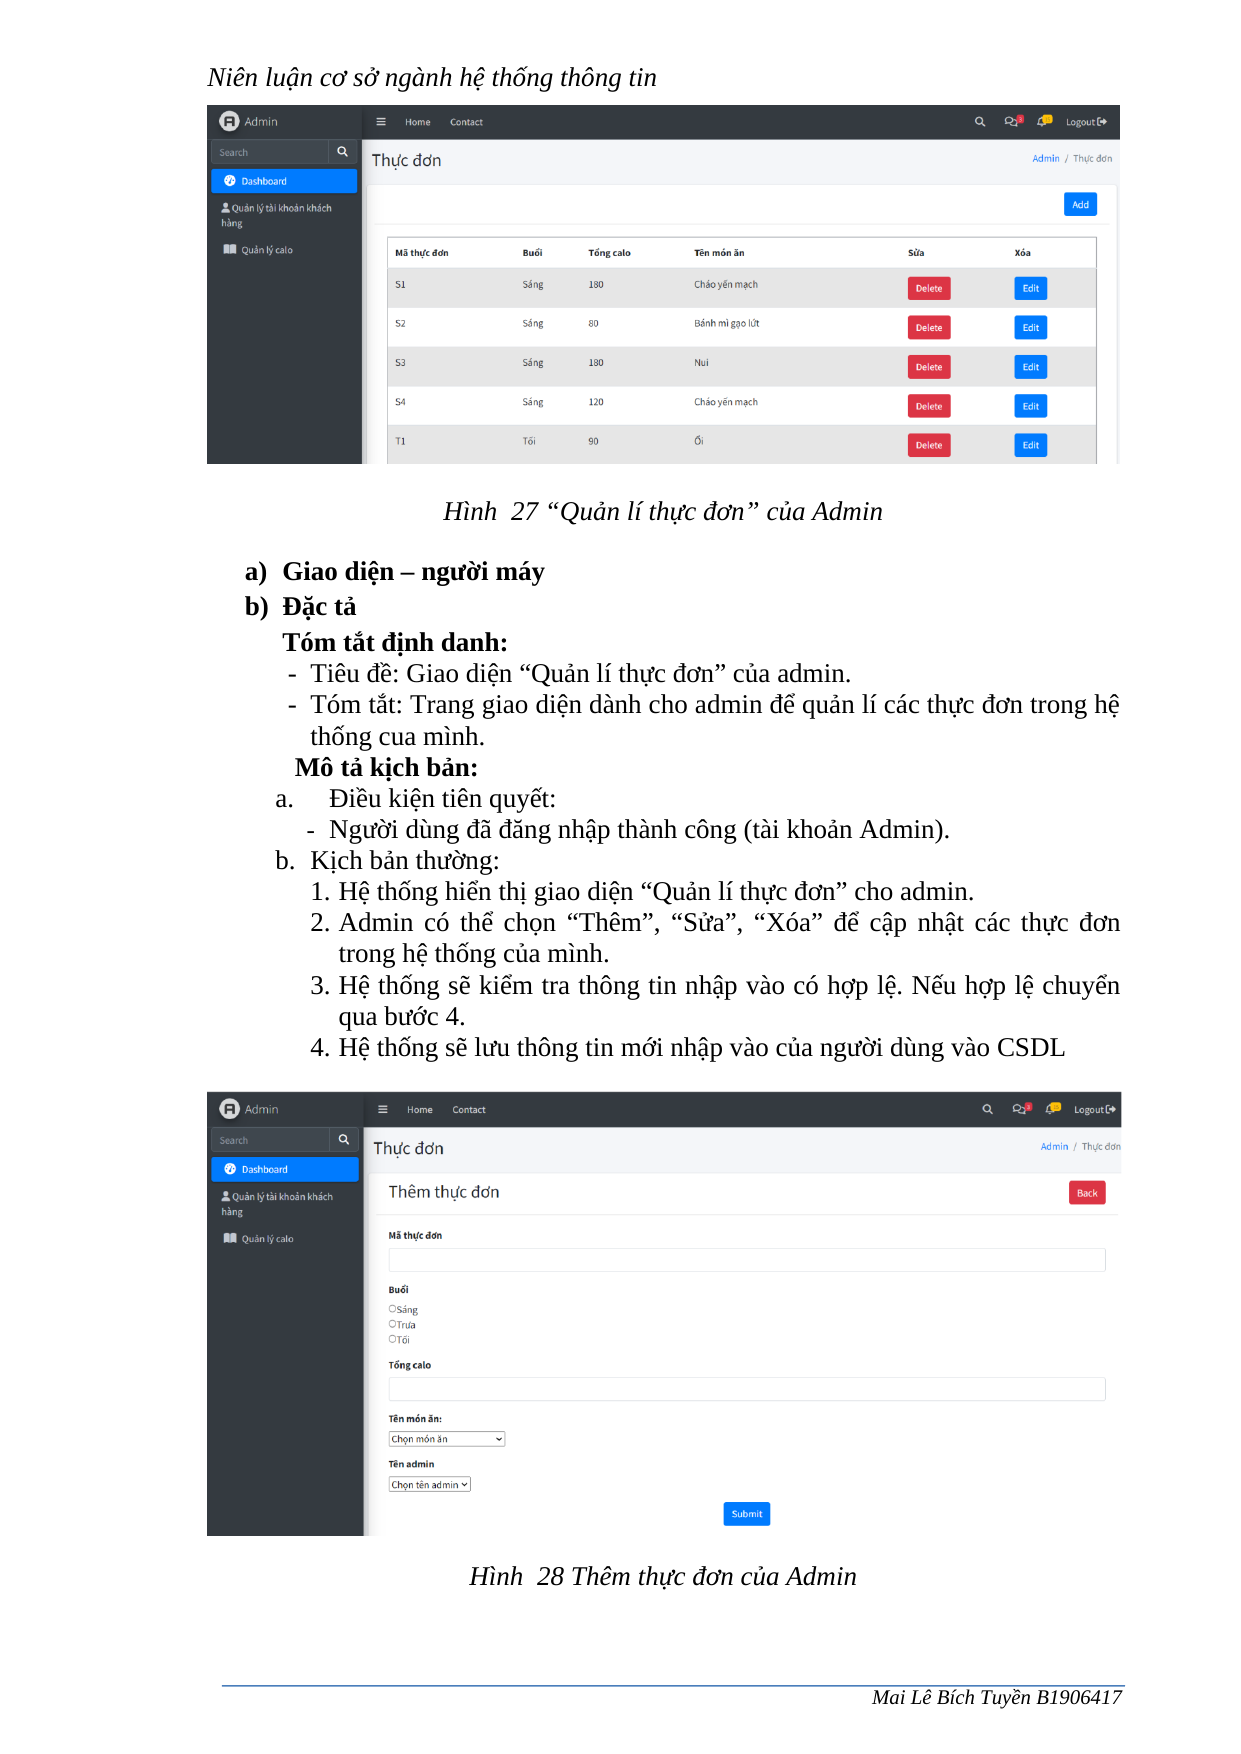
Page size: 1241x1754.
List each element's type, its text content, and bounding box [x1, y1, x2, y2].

list Đặc tả [244, 590, 1122, 622]
text Hình 28 Thêm thực đơn của Admin [207, 1559, 1122, 1591]
list Tóm tắt: Trang giao diện dành cho admin để quản lí các thực đơn trong hệ thống cua mình. [288, 688, 1122, 751]
picture [207, 1091, 1122, 1536]
text Mô tả kịch bản: [251, 751, 1122, 782]
text Tóm tắt định danh: [251, 626, 1122, 657]
text Hình 27 “Quản lí thực đơn” của Admin [207, 495, 1122, 526]
list Hệ thống sẽ lưu thông tin mới nhập vào của người dùng vào CSDL [310, 1031, 1122, 1062]
picture [207, 105, 1120, 464]
list Admin có thể chọn “Thêm”, “Sửa”, “Xóa” để cập nhật các thực đơn trong hệ thống của mình. [310, 906, 1122, 969]
list Điều kiện tiên quyết: [207, 782, 1122, 813]
list Tiêu đề: Giao diện “Quản lí thực đơn” của admin. [288, 657, 1122, 688]
list Hệ thống sẽ kiểm tra thông tin nhập vào có hợp lệ. Nếu hợp lệ chuyển qua bước 4. [310, 969, 1122, 1031]
list Giao diện – người máy [244, 555, 1122, 586]
list Kịch bản thường: [207, 844, 1122, 875]
list Người dùng đã đăng nhập thành công (tài khoản Admin). [306, 813, 1122, 844]
list Hệ thống hiển thị giao diện “Quản lí thực đơn” cho admin. [310, 875, 1122, 906]
